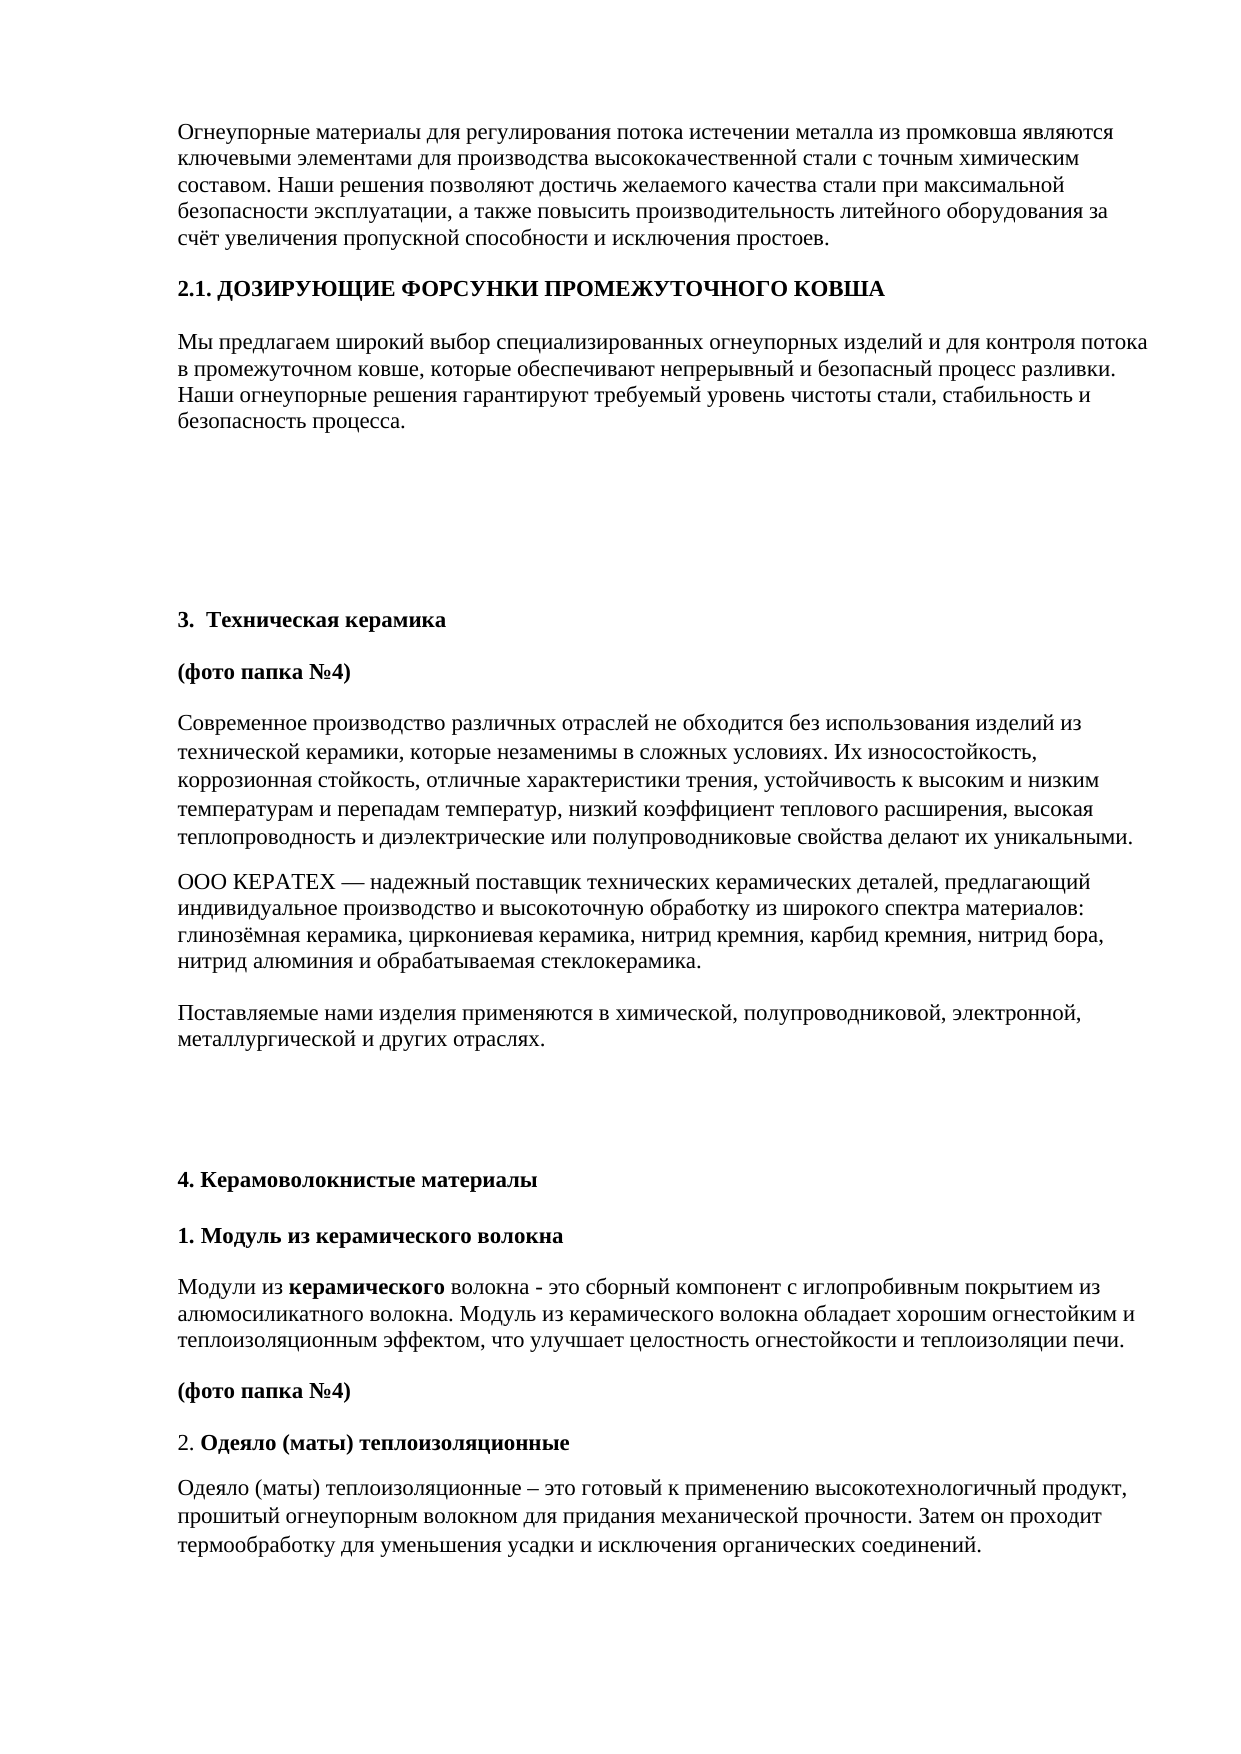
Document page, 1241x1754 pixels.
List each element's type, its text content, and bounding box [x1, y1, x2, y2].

text 2. Одеяло (маты) теплоизоляционные [177, 1429, 1152, 1455]
text Мы предлагаем широкий выбор специализированных огнеупорных изделий и для контроля потока в промежуточном ковше, которые обеспечивают непрерывный и безопасный процесс разливки. Наши огнеупорные решения гарантируют требуемый уровень чистоты стали, стабильность и безопасность процесса. [177, 328, 1152, 434]
text 1. Модуль из керамического волокна [177, 1222, 1152, 1248]
text Современное производство различных отраслей не обходится без использования изделий из технической керамики, которые незаменимы в сложных условиях. Их износостойкость, коррозионная стойкость, отличные характеристики трения, устойчивость к высоким и низким температурам и перепадам температур, низкий коэффициент теплового расширения, высокая теплопроводность и диэлектрические или полупроводниковые свойства делают их уникальными. [177, 709, 1152, 849]
text 2.1. ДОЗИРУЮЩИЕ ФОРСУНКИ ПРОМЕЖУТОЧНОГО КОВША [177, 275, 1152, 301]
text ООО КЕРАТЕХ — надежный поставщик технических керамических деталей, предлагающий индивидуальное производство и высокоточную обработку из широкого спектра материалов: глинозёмная керамика, циркониевая керамика, нитрид кремния, карбид кремния, нитрид бора, нитрид алюминия и обрабатываемая стеклокерамика. [177, 868, 1152, 973]
text Модули из керамического волокна - это сборный компонент с иглопробивным покрытием из алюмосиликатного волокна. Модуль из керамического волокна обладает хорошим огнестойким и теплоизоляционным эффектом, что улучшает целостность огнестойкости и теплоизоляции печи. [177, 1273, 1152, 1352]
text Поставляемые нами изделия применяются в химической, полупроводниковой, электронной, металлургической и других отраслях. [177, 998, 1152, 1051]
text 3. Техническая керамика [177, 607, 1152, 633]
text Огнеупорные материалы для регулирования потока истечении металла из промковша являются ключевыми элементами для производства высококачественной стали с точным химическим составом. Наши решения позволяют достичь желаемого качества стали при максимальной безопасности эксплуатации, а также повысить производительность литейного оборудования за счёт увеличения пропускной способности и исключения простоев. [177, 118, 1152, 250]
text Одеяло (маты) теплоизоляционные – это готовый к применению высокотехнологичный продукт, прошитый огнеупорным волокном для придания механической прочности. Затем он проходит термообработку для уменьшения усадки и исключения органических соединений. [177, 1474, 1152, 1557]
text (фото папка №4) [177, 658, 1152, 684]
text (фото папка №4) [177, 1377, 1152, 1404]
text 4. Керамоволокнистые материалы [177, 1166, 1152, 1193]
